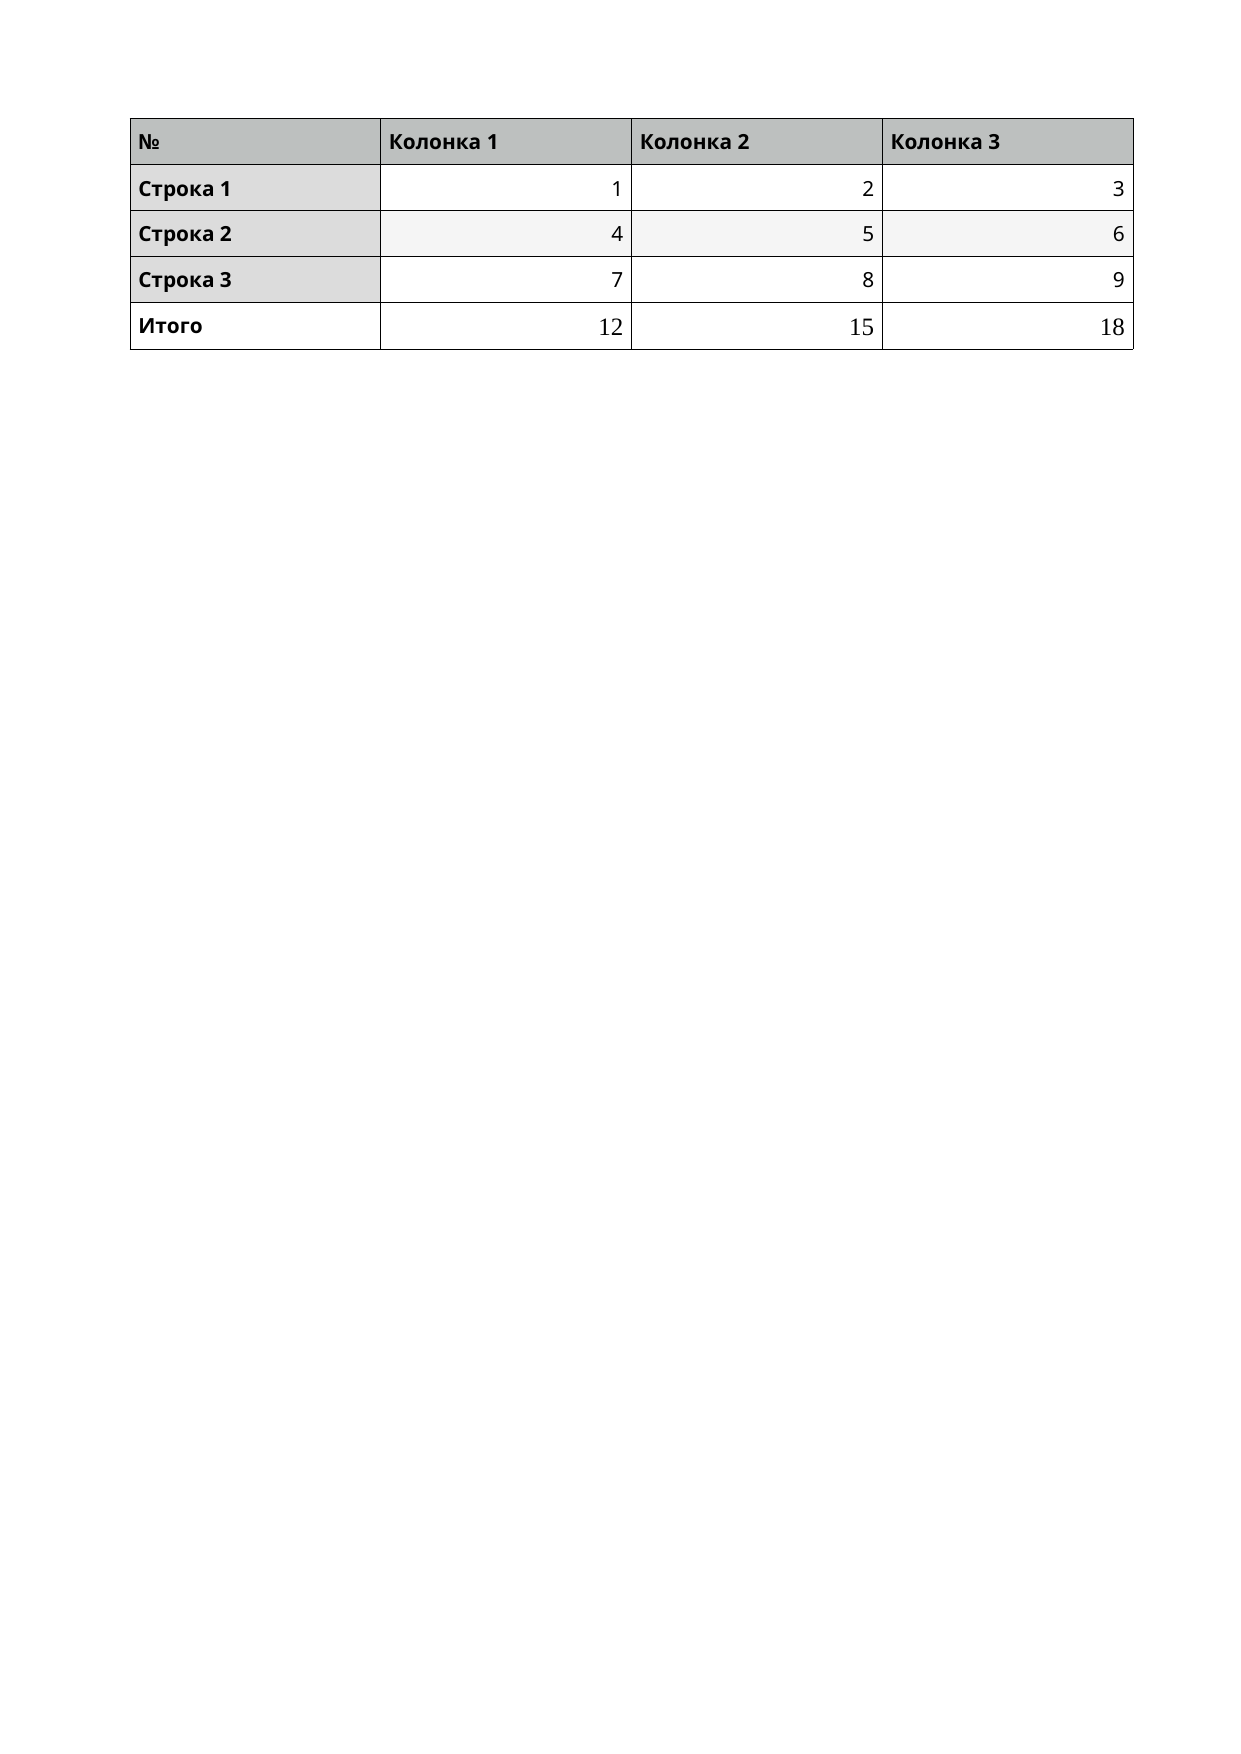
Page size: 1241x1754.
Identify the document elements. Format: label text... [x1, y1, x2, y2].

table_header Колонка 3 [883, 119, 1133, 164]
table_header Колонка 1 [381, 119, 631, 164]
table_cell 3 [883, 165, 1133, 210]
table_cell 4 [381, 211, 631, 256]
table_cell 18 [883, 303, 1133, 349]
table_cell 6 [883, 211, 1133, 256]
table_cell 7 [381, 257, 631, 302]
table_cell 2 [632, 165, 882, 210]
table_cell Строка 3 [131, 257, 380, 302]
table_cell 9 [883, 257, 1133, 302]
table_header № [131, 119, 380, 164]
table_header Колонка 2 [632, 119, 882, 164]
table_cell 8 [632, 257, 882, 302]
table_cell Строка 1 [131, 165, 380, 210]
table_cell 1 [381, 165, 631, 210]
table_cell 5 [632, 211, 882, 256]
table_cell Итого [131, 303, 380, 349]
table_cell Строка 2 [131, 211, 380, 256]
table_cell 15 [632, 303, 882, 349]
table_cell 12 [381, 303, 631, 349]
